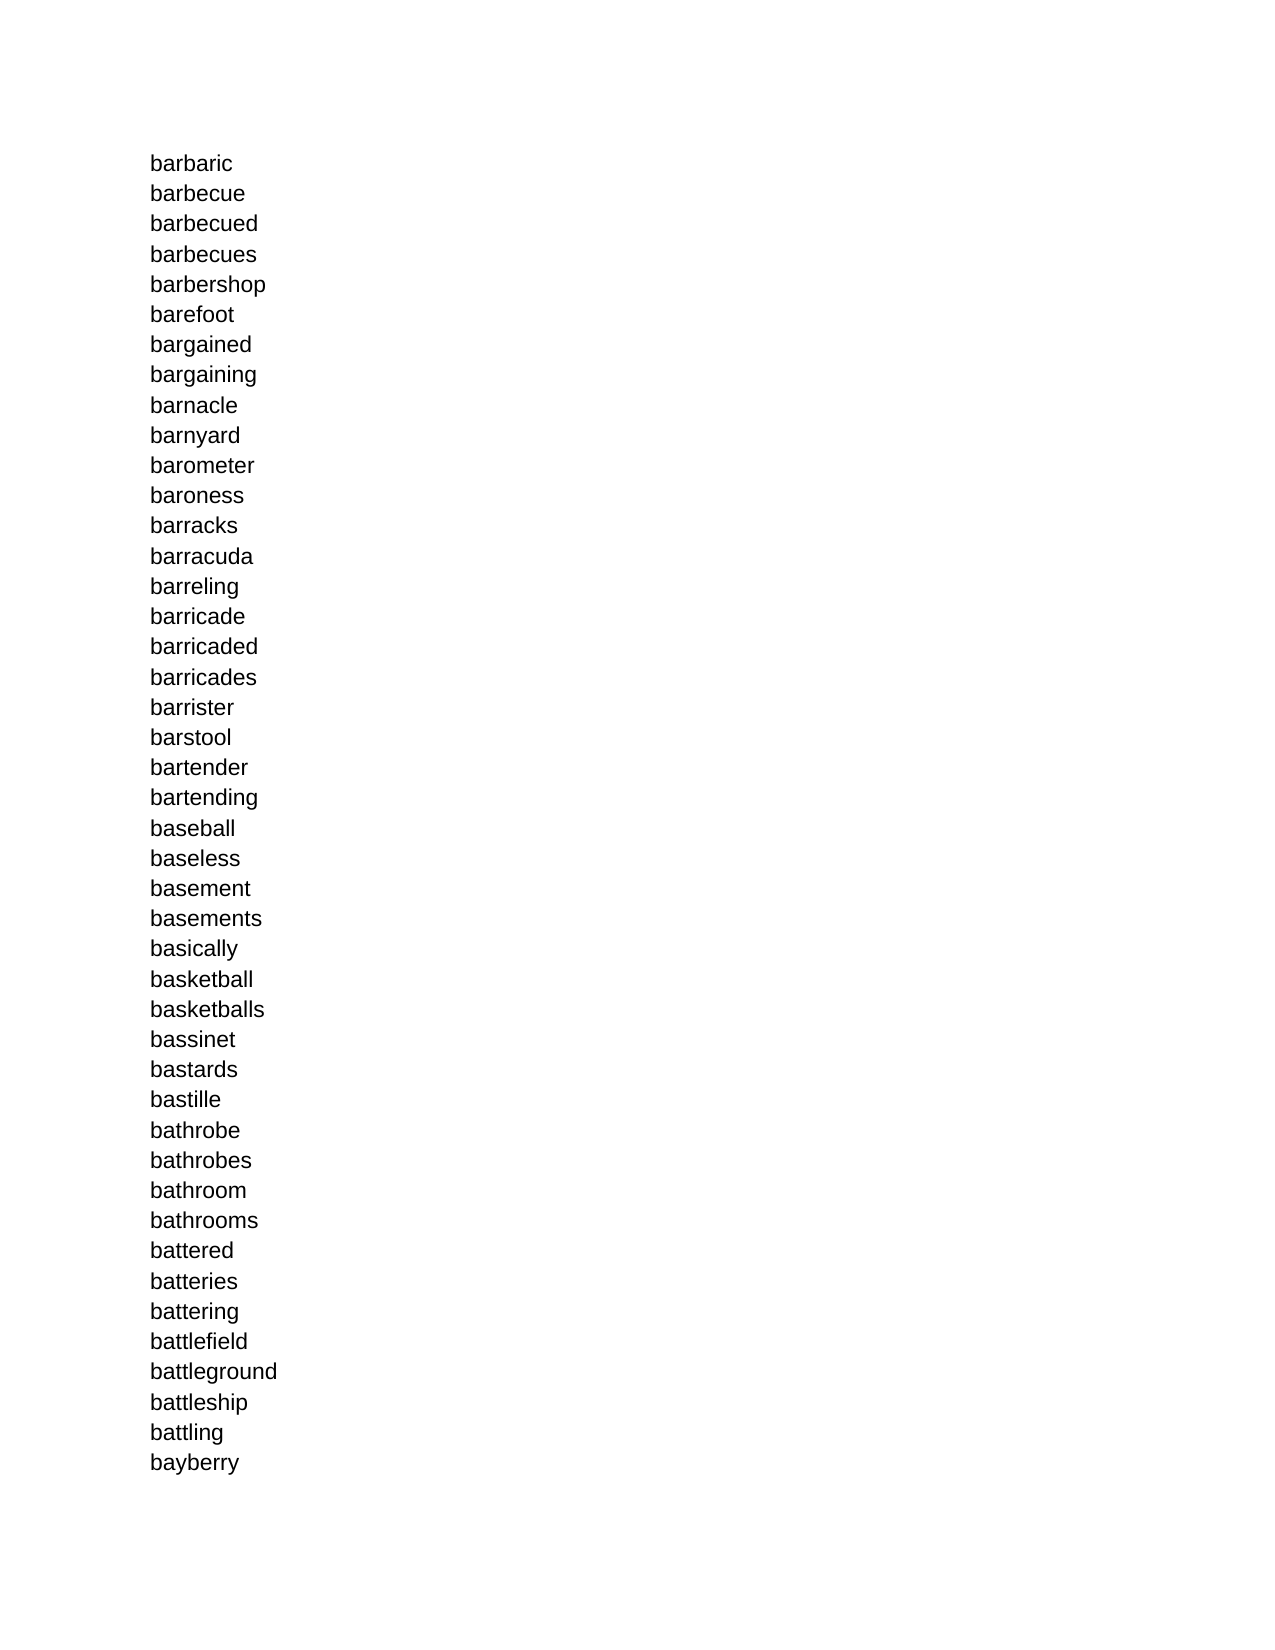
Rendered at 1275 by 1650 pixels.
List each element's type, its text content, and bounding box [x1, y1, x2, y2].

text bastille [150, 1086, 1125, 1113]
text barnacle [150, 392, 1125, 418]
text barbecued [150, 210, 1125, 237]
text barefoot [150, 301, 1125, 327]
text battering [150, 1298, 1125, 1324]
text basketballs [150, 996, 1125, 1022]
text barbecues [150, 241, 1125, 267]
text barbaric [150, 150, 1125, 176]
text barbecue [150, 180, 1125, 207]
text barstool [150, 724, 1125, 750]
text barricaded [150, 633, 1125, 660]
text basement [150, 875, 1125, 901]
text batteries [150, 1268, 1125, 1294]
text bassinet [150, 1026, 1125, 1052]
text barricade [150, 603, 1125, 629]
text barricades [150, 663, 1125, 690]
text barracuda [150, 543, 1125, 569]
text battling [150, 1419, 1125, 1445]
text barbershop [150, 271, 1125, 297]
text bathrobe [150, 1117, 1125, 1143]
text battleground [150, 1358, 1125, 1385]
text battered [150, 1237, 1125, 1264]
text barracks [150, 512, 1125, 539]
text bathrooms [150, 1207, 1125, 1234]
text basically [150, 935, 1125, 962]
text bartending [150, 784, 1125, 811]
text bayberry [150, 1449, 1125, 1475]
text barrister [150, 694, 1125, 720]
text battleship [150, 1388, 1125, 1415]
text barnyard [150, 422, 1125, 448]
text bastards [150, 1056, 1125, 1083]
text baseless [150, 845, 1125, 871]
text basketball [150, 966, 1125, 992]
text bargained [150, 331, 1125, 358]
text bartender [150, 754, 1125, 781]
text barometer [150, 452, 1125, 478]
text bathrobes [150, 1147, 1125, 1173]
text bathroom [150, 1177, 1125, 1203]
text barreling [150, 573, 1125, 599]
text bargaining [150, 361, 1125, 388]
text basements [150, 905, 1125, 932]
text battlefield [150, 1328, 1125, 1354]
text baroness [150, 482, 1125, 509]
text baseball [150, 814, 1125, 841]
